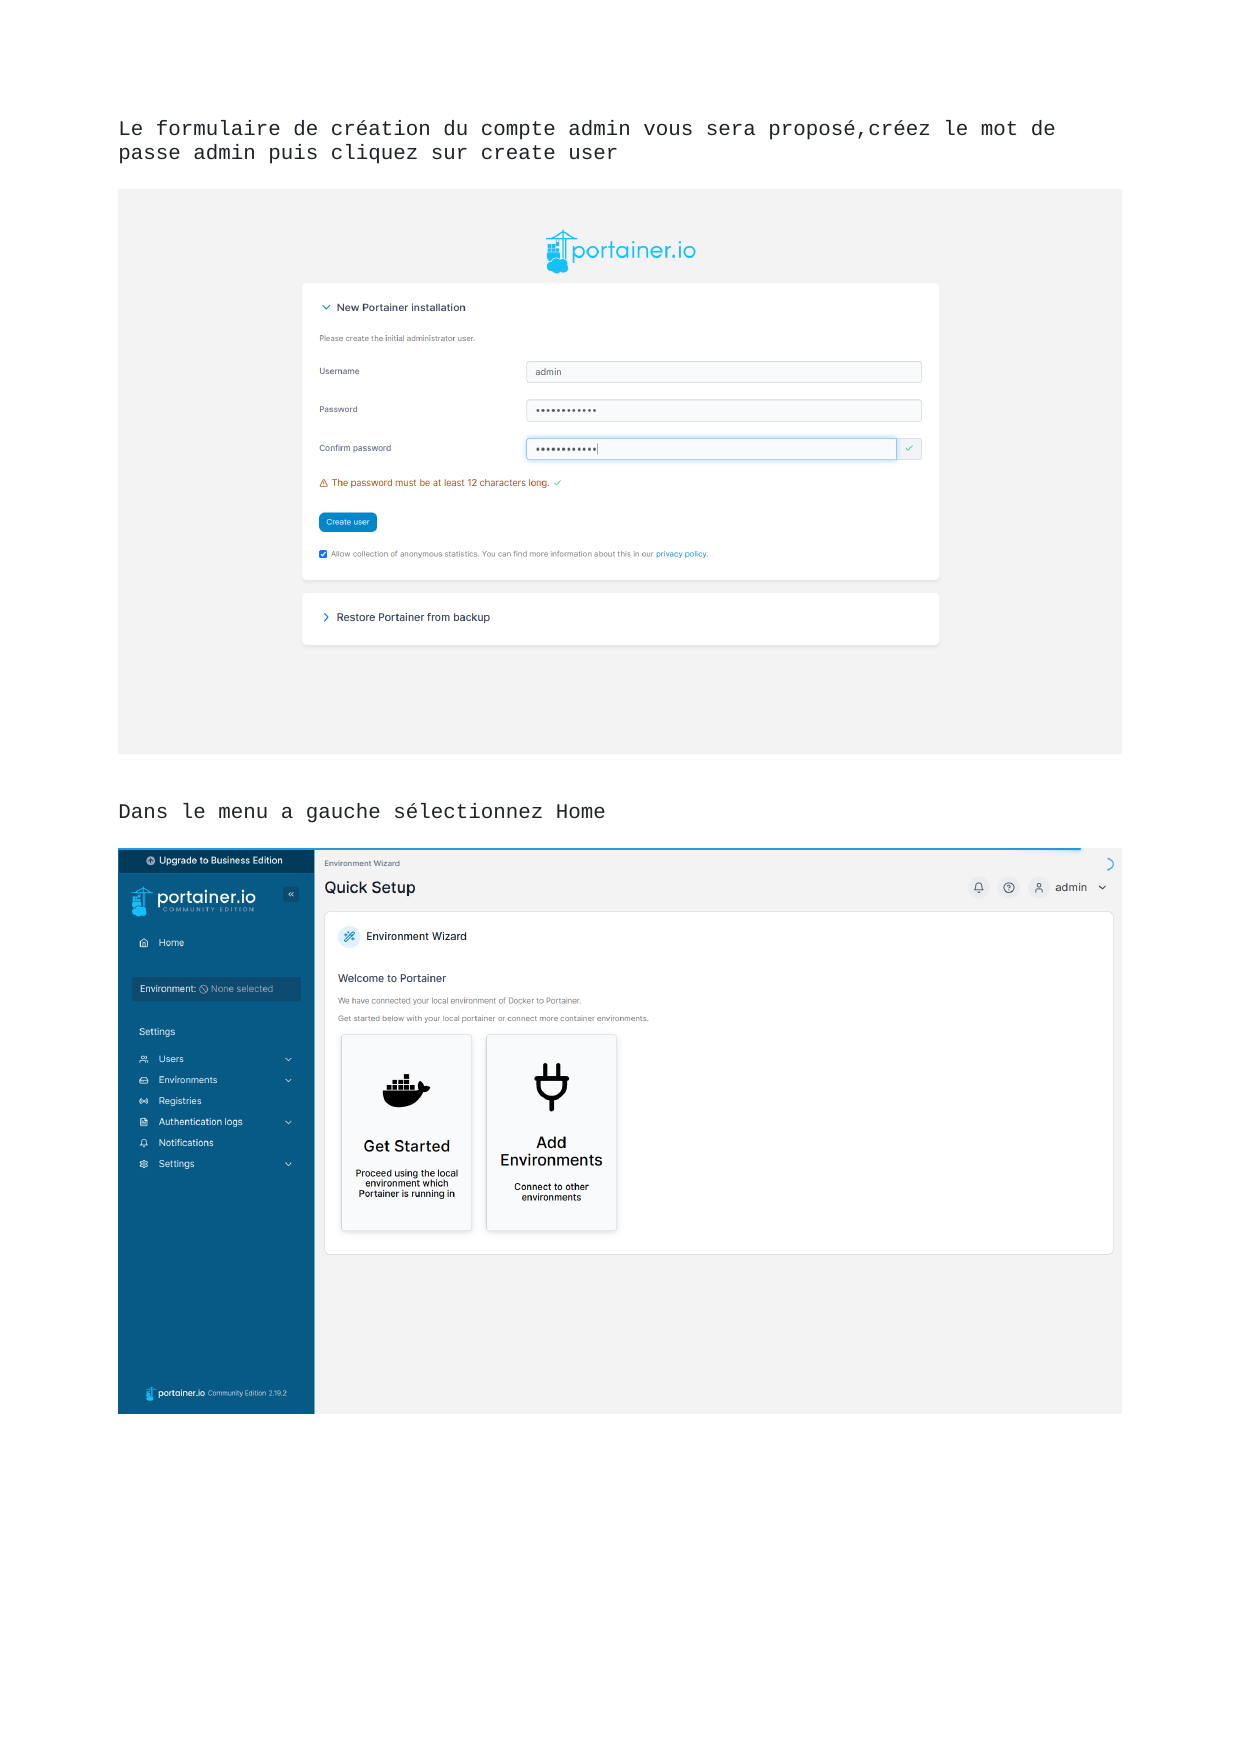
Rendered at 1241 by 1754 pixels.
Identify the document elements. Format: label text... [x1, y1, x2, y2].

text Le formulaire de création du compte admin vous sera proposé,créez le mot de passe admin puis cliquez sur create user [118, 118, 1122, 165]
picture [118, 189, 1123, 754]
picture [284, 887, 298, 901]
picture [144, 1029, 152, 1034]
picture [202, 1141, 212, 1145]
picture [132, 977, 301, 1001]
picture [183, 1162, 193, 1168]
picture [181, 892, 191, 902]
picture [234, 1120, 242, 1126]
picture [196, 894, 202, 902]
text Dans le menu a gauche sélectionnez Home [118, 801, 1122, 825]
picture [141, 1119, 147, 1126]
picture [118, 848, 1123, 1414]
picture [210, 894, 215, 902]
